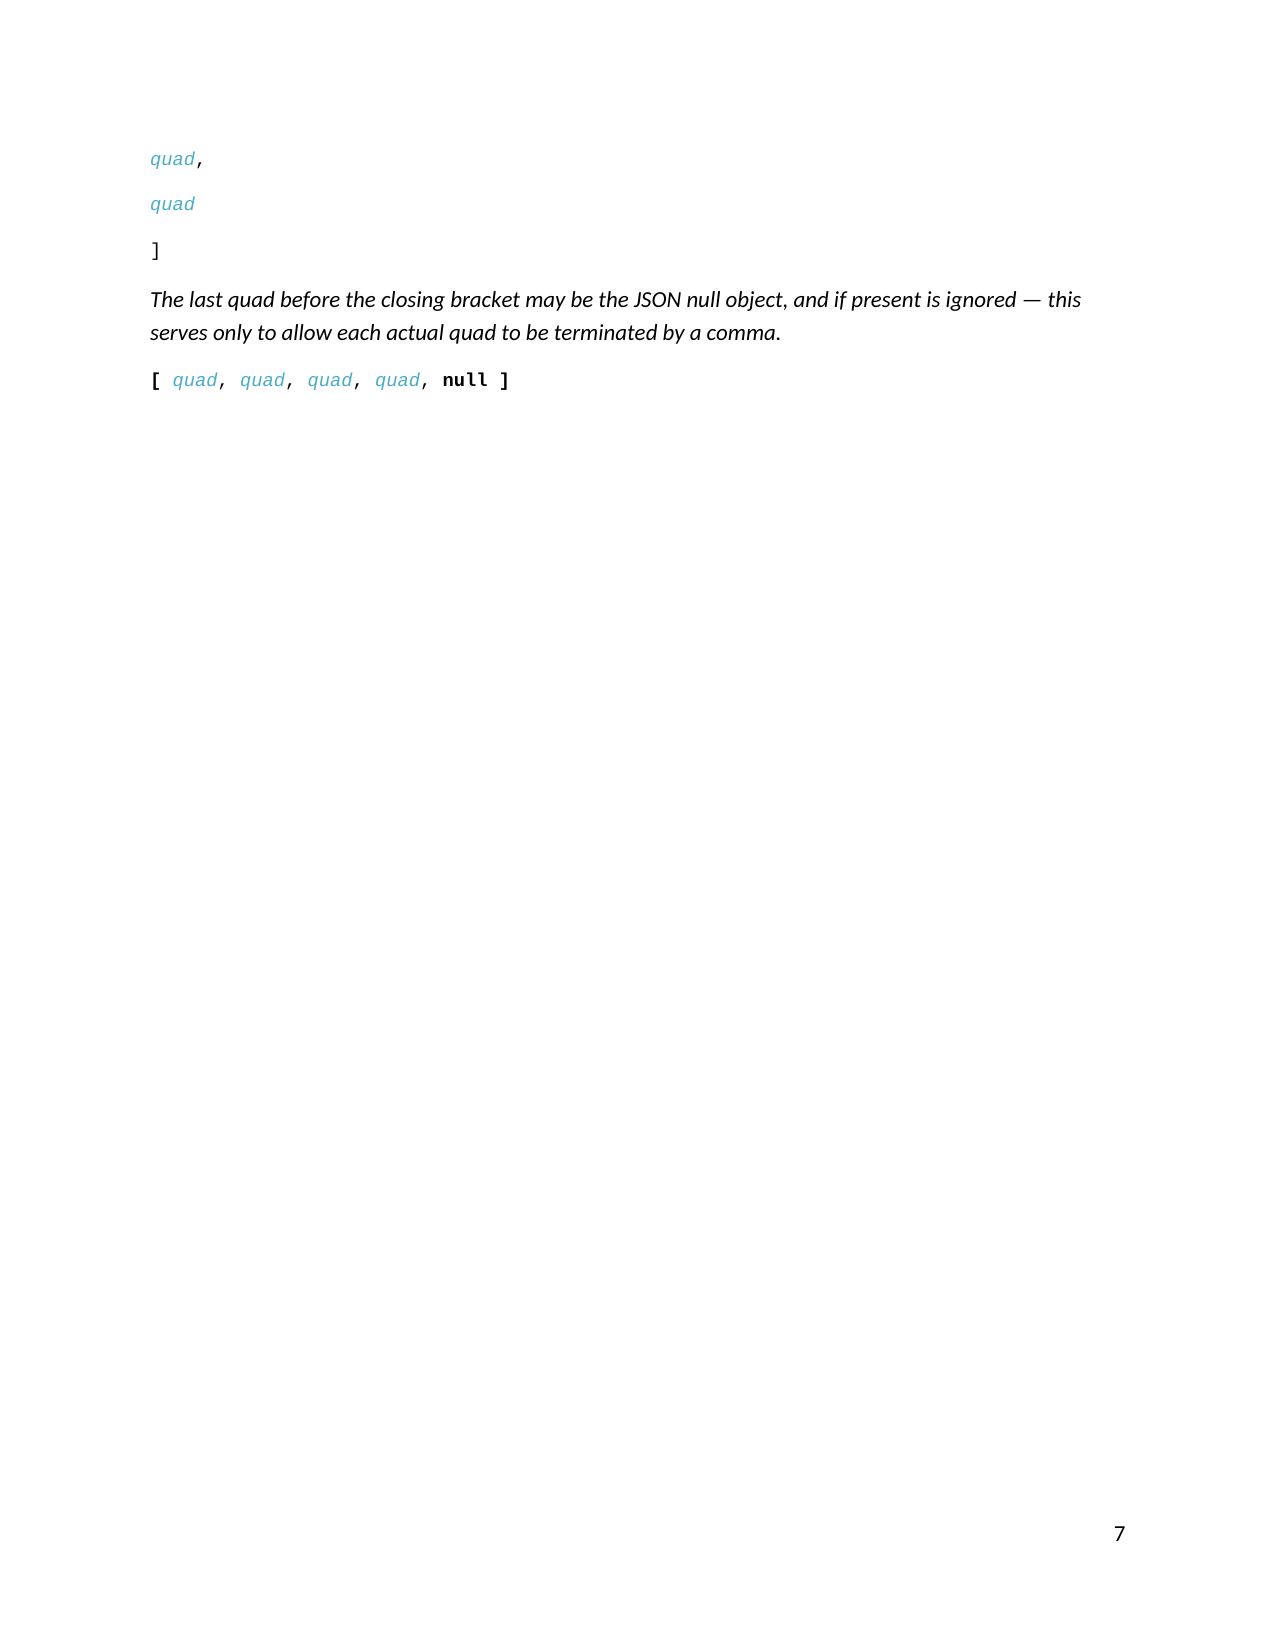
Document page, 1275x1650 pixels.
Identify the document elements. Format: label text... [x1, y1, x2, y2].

text ] [150, 240, 1125, 262]
text quad [150, 195, 1125, 216]
text quad, [150, 150, 1125, 171]
text [ quad, quad, quad, quad, null ] [150, 371, 1125, 392]
text The last quad before the closing bracket may be the JSON null object, and if present is ignored — this serves only to allow each actual quad to be terminated by a comma. [150, 286, 1125, 346]
